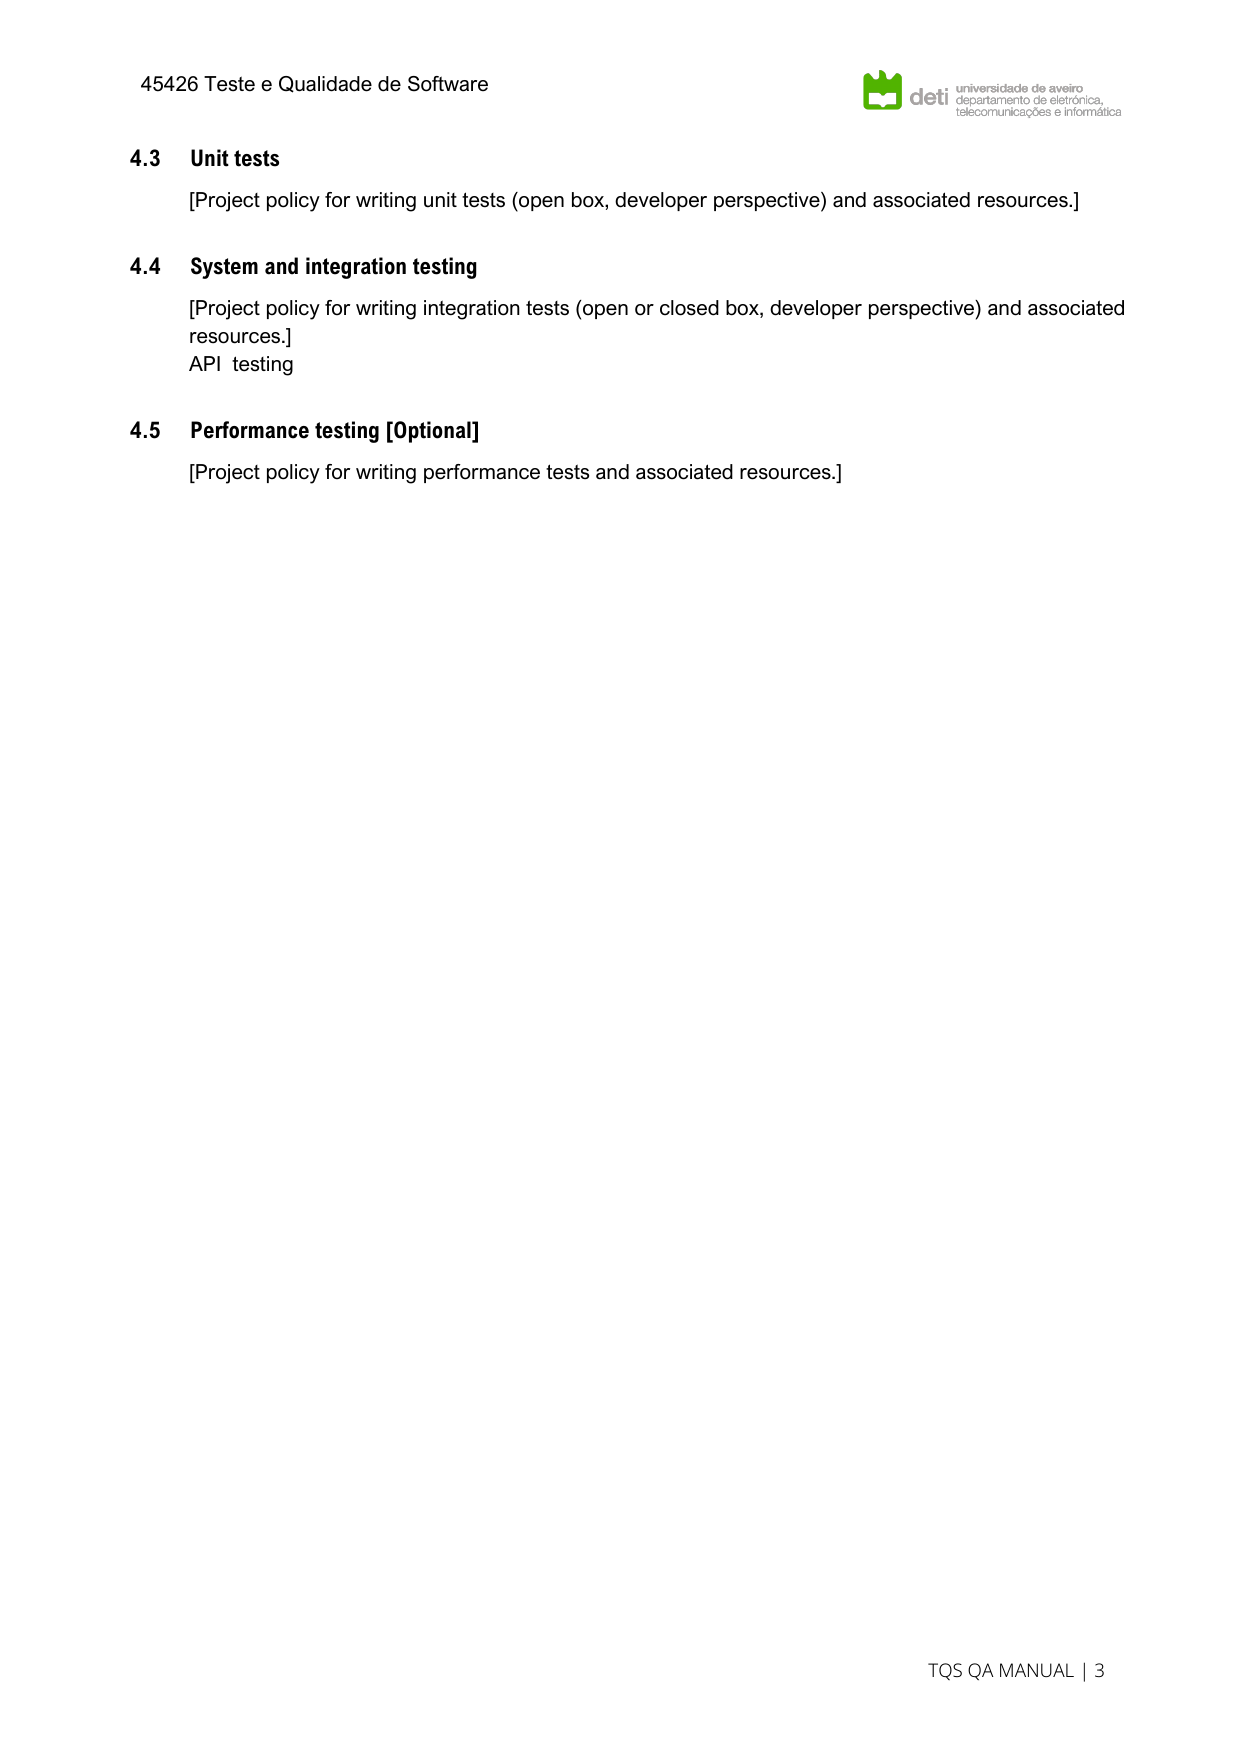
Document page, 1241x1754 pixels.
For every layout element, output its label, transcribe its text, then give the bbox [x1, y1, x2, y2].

text [Project policy for writing integration tests (open or closed box, developer perspective) and associated resources.] [189, 295, 1134, 348]
picture [863, 70, 1122, 119]
subtitle Performance testing [Optional] [130, 416, 1134, 443]
subtitle Unit tests [130, 144, 1134, 172]
text API testing [189, 351, 1134, 376]
text [Project policy for writing unit tests (open box, developer perspective) and associated resources.] [189, 187, 1134, 212]
subtitle System and integration testing [130, 252, 1134, 280]
text [Project policy for writing performance tests and associated resources.] [189, 459, 1134, 484]
